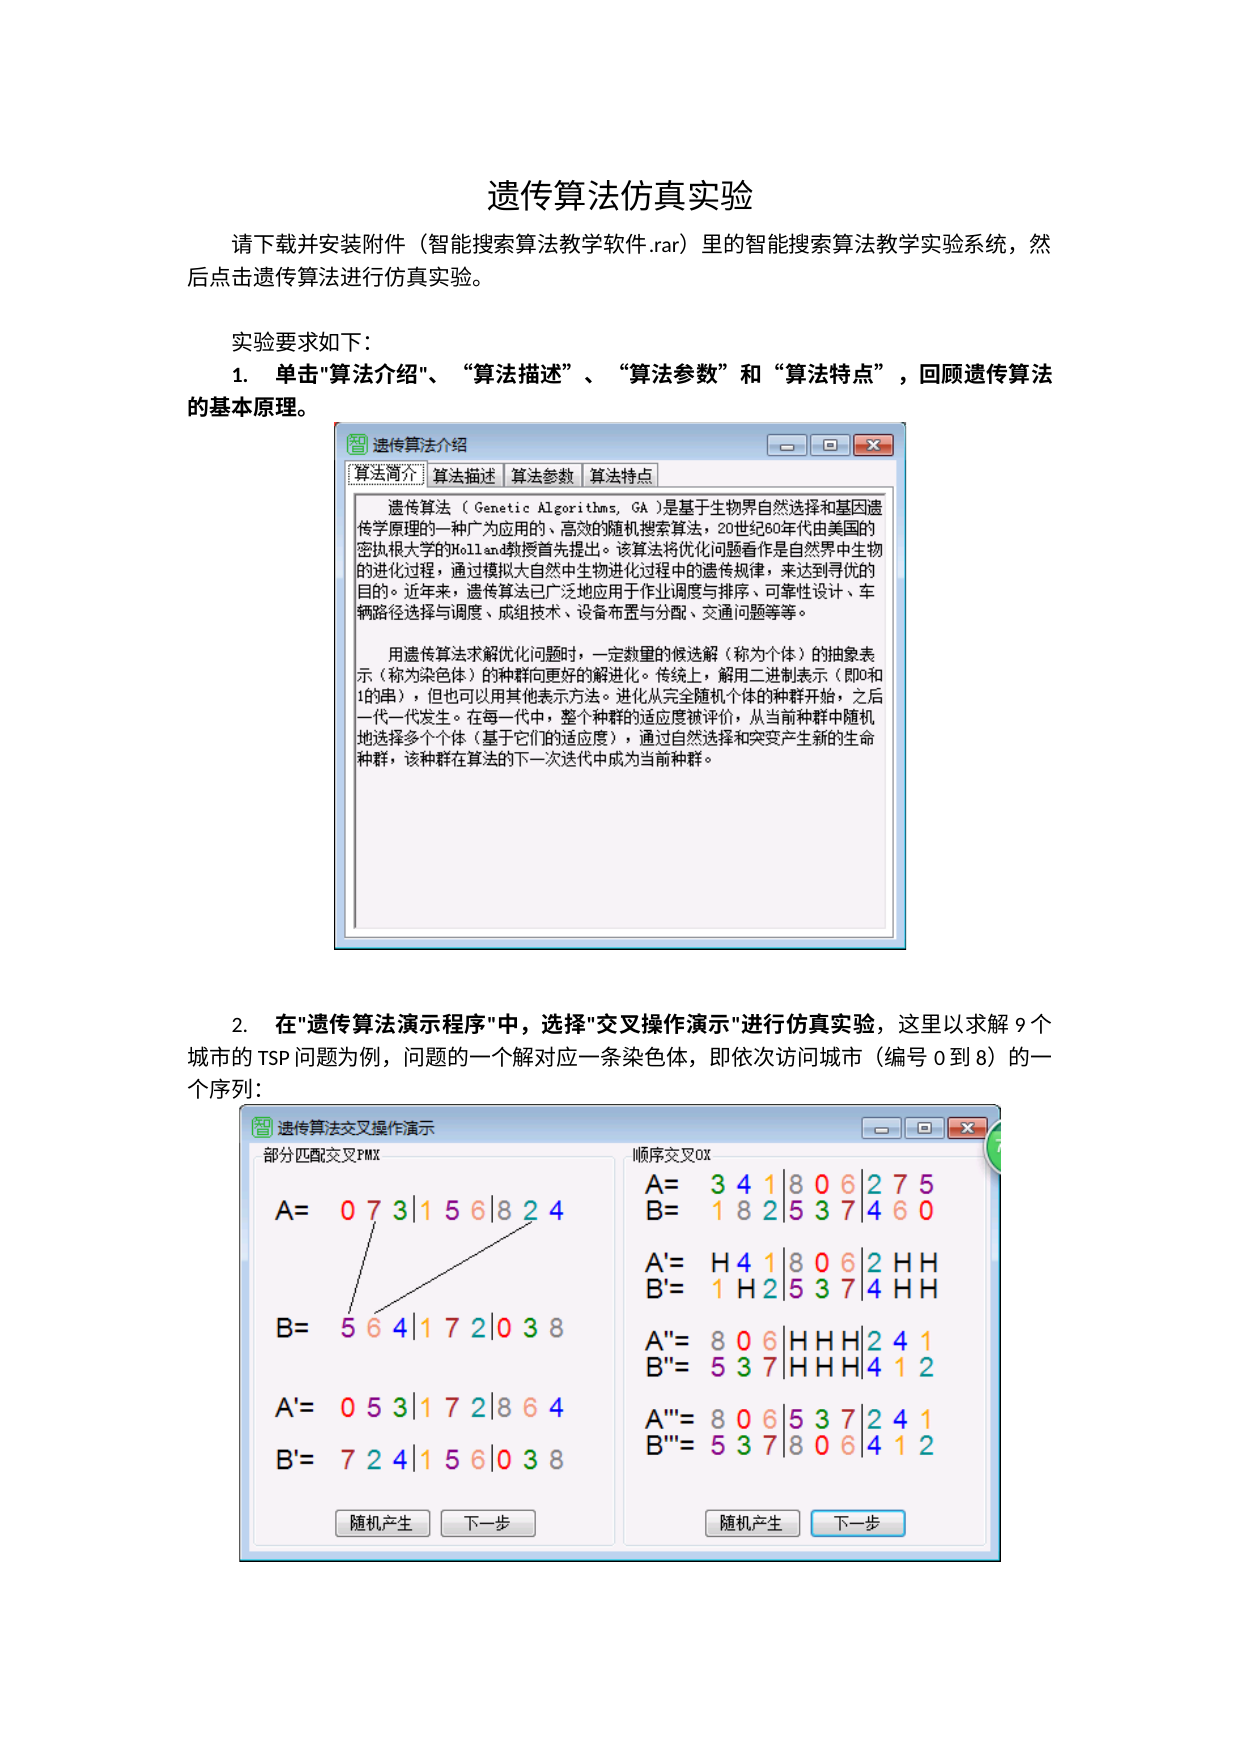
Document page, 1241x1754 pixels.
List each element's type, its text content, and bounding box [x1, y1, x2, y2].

text 遗传算法仿真实验 [187, 162, 1053, 227]
list 单击"算法介绍"、“算法描述”、“算法参数”和“算法特点”，回顾遗传算法的基本原理。 [187, 357, 1053, 422]
picture [334, 422, 907, 950]
text 实验要求如下： [187, 324, 1053, 357]
picture [239, 1104, 1001, 1562]
text 请下载并安装附件（智能搜索算法教学软件.rar）里的智能搜索算法教学实验系统，然后点击遗传算法进行仿真实验。 [187, 227, 1053, 292]
list 在"遗传算法演示程序"中，选择"交叉操作演示"进行仿真实验，这里以求解9个城市的TSP问题为例，问题的一个解对应一条染色体，即依次访问城市（编号0到8）的一个序列： [187, 1007, 1053, 1104]
